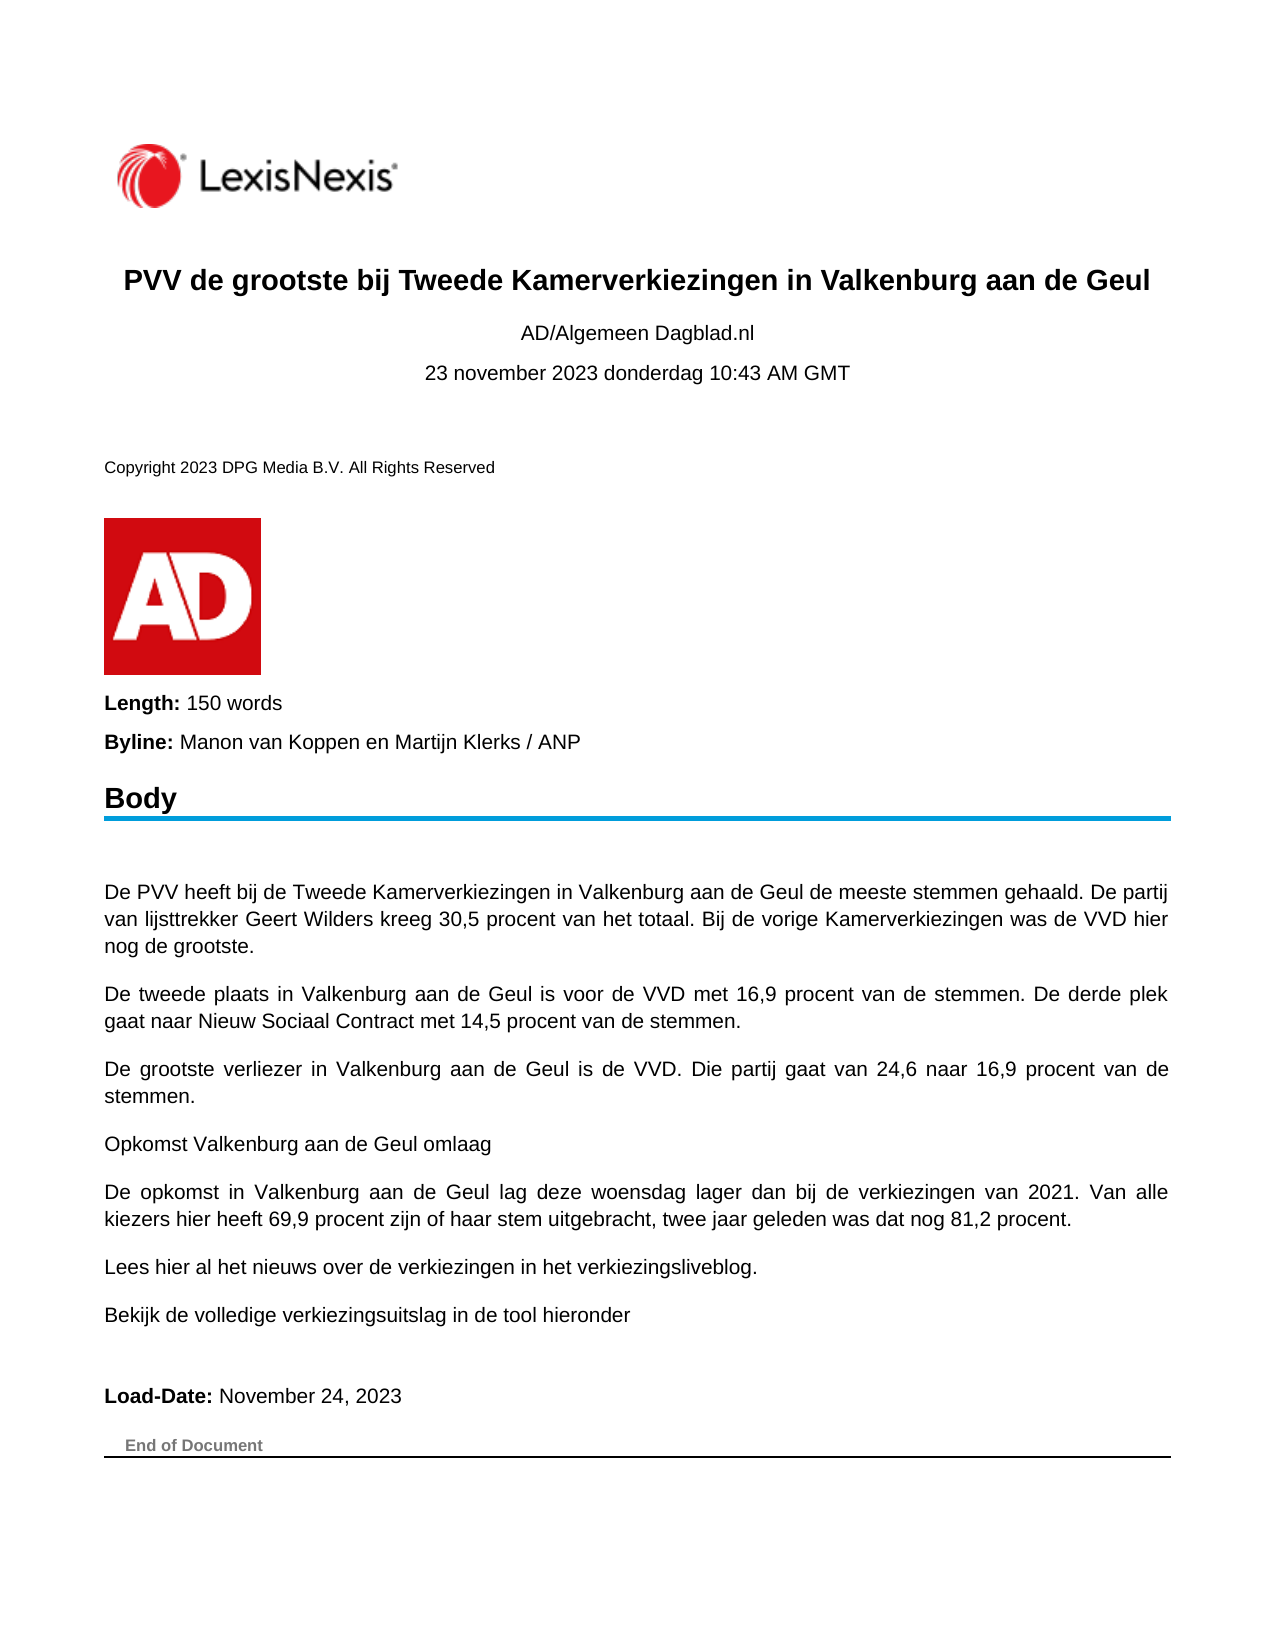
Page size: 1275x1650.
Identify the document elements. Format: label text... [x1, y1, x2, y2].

text De PVV heeft bij de Tweede Kamerverkiezingen in Valkenburg aan de Geul de meeste stemmen gehaald. De partij van lijsttrekker Geert Wilders kreeg 30,5 procent van het totaal. Bij de vorige Kamerverkiezingen was de VVD hier nog de grootste. [104, 877, 1171, 958]
subtitle PVV de grootste bij Tweede Kamerverkiezingen in Valkenburg aan de Geul [104, 261, 1171, 297]
text De opkomst in Valkenburg aan de Geul lag deze woensdag lager dan bij de verkiezingen van 2021. Van alle kiezers hier heeft 69,9 procent zijn of haar stem uitgebracht, twee jaar geleden was dat nog 81,2 procent. [104, 1177, 1171, 1231]
text De grootste verliezer in Valkenburg aan de Geul is de VVD. Die partij gaat van 24,6 naar 16,9 procent van de stemmen. [104, 1054, 1171, 1108]
text Bekijk de volledige verkiezingsuitslag in de tool hieronder [104, 1299, 1171, 1327]
text Copyright 2023 DPG Media B.V. All Rights Reserved [104, 426, 1171, 477]
picture [104, 518, 261, 675]
text End of Document [125, 1436, 1171, 1455]
text Load-Date: November 24, 2023 [104, 1352, 1171, 1407]
text Lees hier al het nieuws over de verkiezingen in het verkiezingsliveblog. [104, 1252, 1171, 1279]
text Opkomst Valkenburg aan de Geul omlaag [104, 1129, 1171, 1156]
text De tweede plaats in Valkenburg aan de Geul is voor de VVD met 16,9 procent van de stemmen. De derde plek gaat naar Nieuw Sociaal Contract met 14,5 procent van de stemmen. [104, 979, 1171, 1033]
text Byline: Manon van Koppen en Martijn Klerks / ANP [104, 727, 1171, 754]
picture [104, 144, 412, 208]
text AD/Algemeen Dagblad.nl [104, 318, 1171, 345]
text Length: 150 words [104, 687, 1171, 714]
text Body [104, 779, 1171, 814]
text 23 november 2023 donderdag 10:43 AM GMT [104, 357, 1171, 384]
